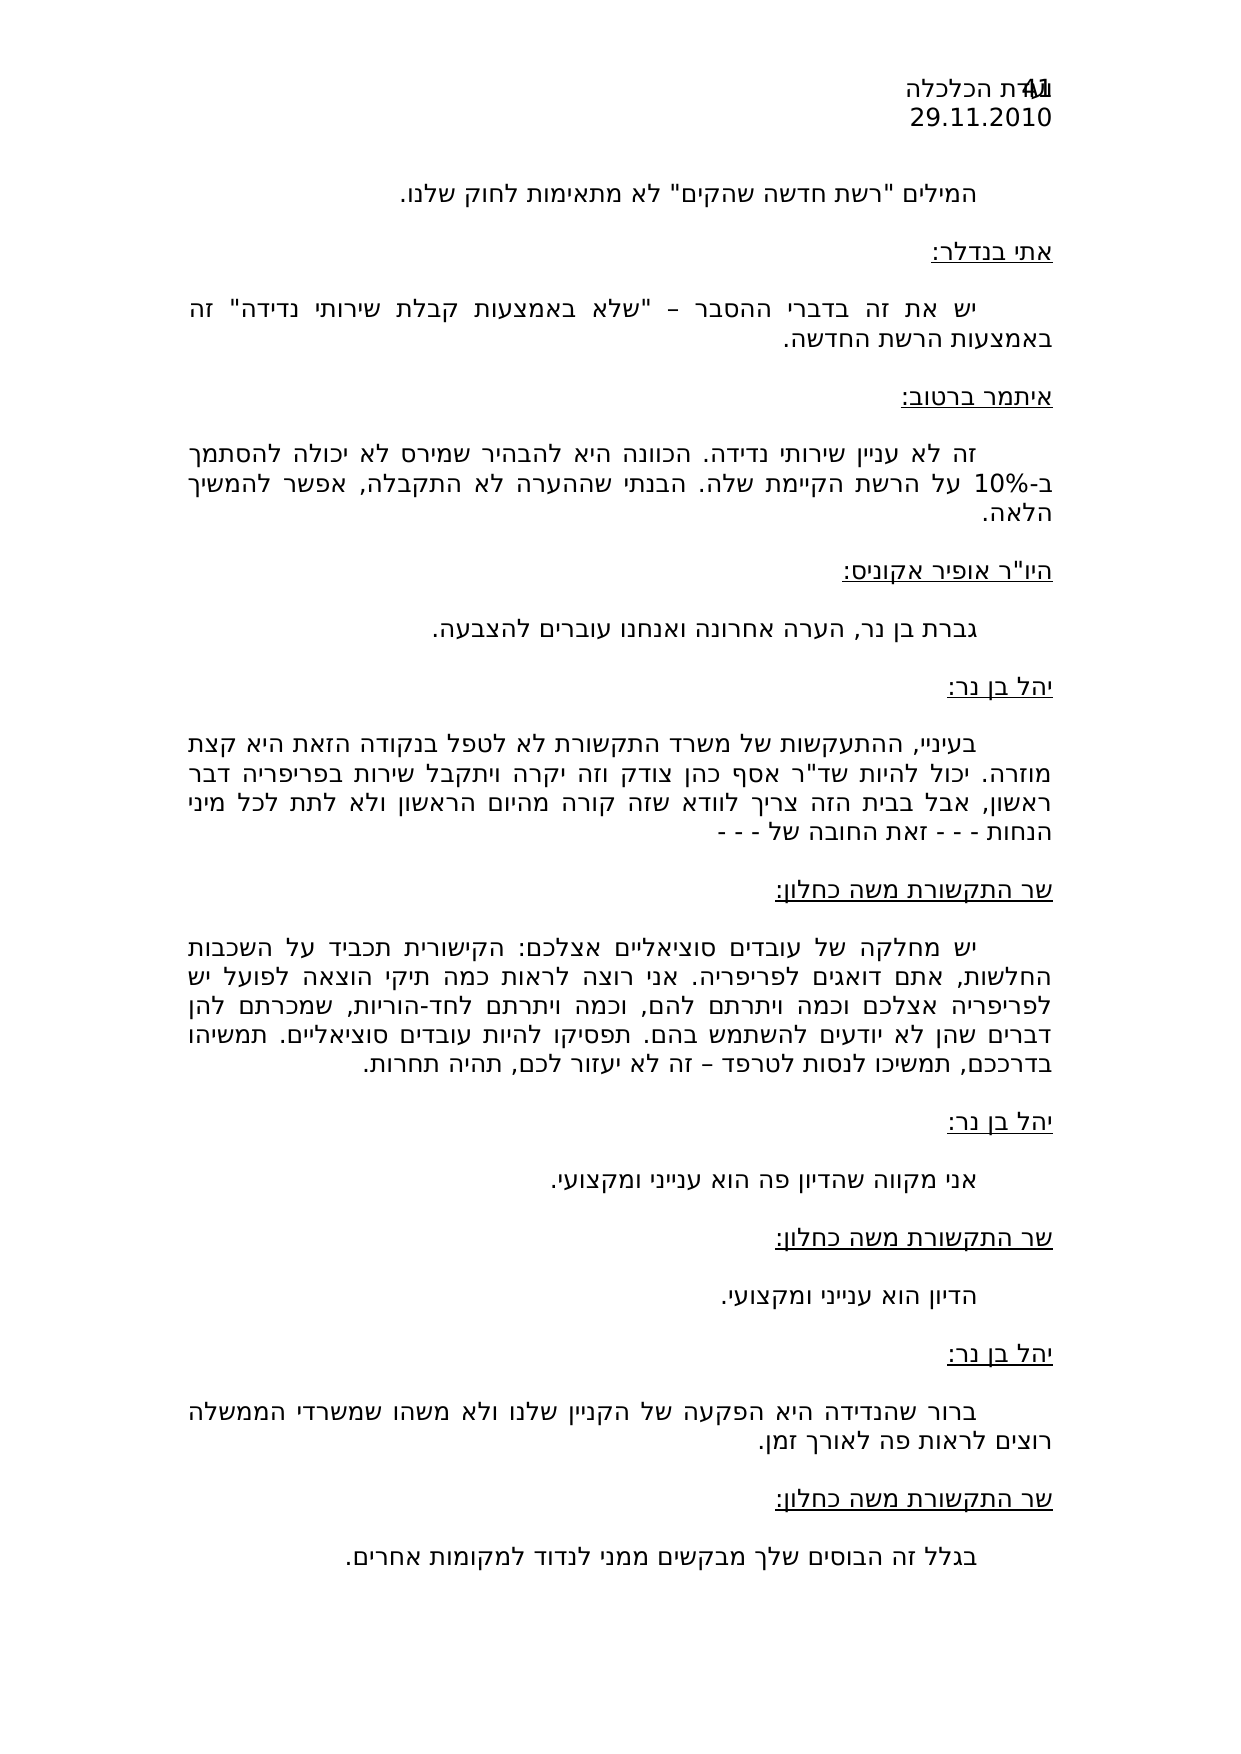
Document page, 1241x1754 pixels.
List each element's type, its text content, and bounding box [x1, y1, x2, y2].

text המילים "רשת חדשה שהקים" לא מתאימות לחוק שלנו. [187, 179, 1053, 208]
text היו"ר אופיר אקוניס: [187, 556, 1053, 585]
text שר התקשורת משה כחלון: [187, 1484, 1053, 1513]
text אתי בנדלר: [187, 237, 1053, 266]
text איתמר ברטוב: [187, 382, 1053, 411]
text בעיניי, ההתעקשות של משרד התקשורת לא לטפל בנקודה הזאת היא קצת מוזרה. יכול להיות שד"ר אסף כהן צודק וזה יקרה ויתקבל שירות בפריפריה דבר ראשון, אבל בבית הזה צריך לוודא שזה קורה מהיום הראשון ולא לתת לכל מיני הנחות - - - זאת החובה של - - - [187, 729, 1053, 846]
text הדיון הוא ענייני ומקצועי. [187, 1281, 1053, 1310]
text ברור שהנדידה היא הפקעה של הקניין שלנו ולא משהו שמשרדי הממשלה רוצים לראות פה לאורך זמן. [187, 1397, 1053, 1455]
text גברת בן נר, הערה אחרונה ואנחנו עוברים להצבעה. [187, 614, 1053, 643]
text אני מקווה שהדיון פה הוא ענייני ומקצועי. [187, 1165, 1053, 1194]
text בגלל זה הבוסים שלך מבקשים ממני לנדוד למקומות אחרים. [187, 1542, 1053, 1571]
text יהל בן נר: [187, 1107, 1053, 1137]
text יהל בן נר: [187, 672, 1053, 701]
text שר התקשורת משה כחלון: [187, 1223, 1053, 1252]
text יש את זה בדברי ההסבר – "שלא באמצעות קבלת שירותי נדידה" זה באמצעות הרשת החדשה. [187, 294, 1053, 353]
text יש מחלקה של עובדים סוציאליים אצלכם: הקישורית תכביד על השכבות החלשות, אתם דואגים לפריפריה. אני רוצה לראות כמה תיקי הוצאה לפועל יש לפריפריה אצלכם וכמה ויתרתם להם, וכמה ויתרתם לחד-הוריות, שמכרתם להן דברים שהן לא יודעים להשתמש בהם. תפסיקו להיות עובדים סוציאליים. תמשיהו בדרככם, תמשיכו לנסות לטרפד – זה לא יעזור לכם, תהיה תחרות. [187, 933, 1053, 1079]
text שר התקשורת משה כחלון: [187, 875, 1053, 904]
text זה לא עניין שירותי נדידה. הכוונה היא להבהיר שמירס לא יכולה להסתמך ב-10% על הרשת הקיימת שלה. הבנתי שההערה לא התקבלה, אפשר להמשיך הלאה. [187, 439, 1053, 527]
text יהל בן נר: [187, 1339, 1053, 1368]
